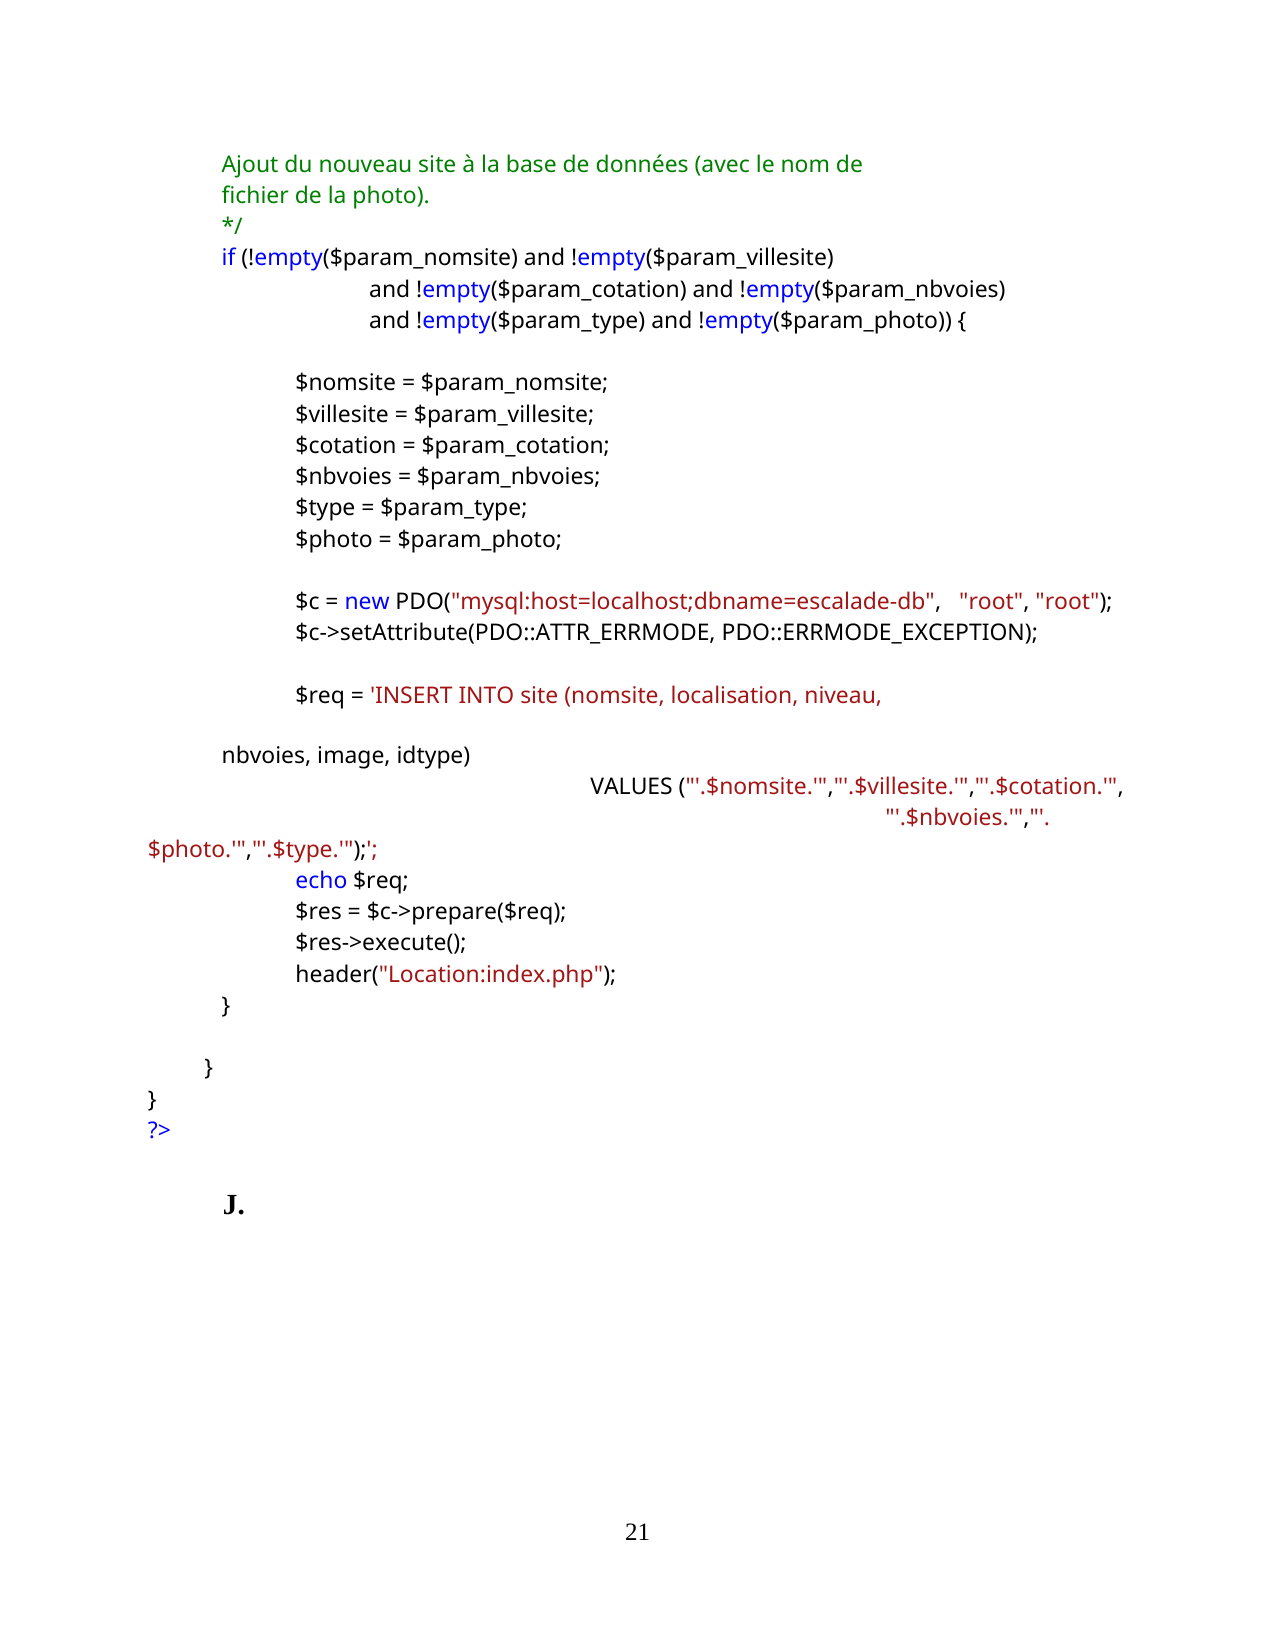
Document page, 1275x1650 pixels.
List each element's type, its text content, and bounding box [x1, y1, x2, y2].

text $type = $param_type; [148, 491, 1127, 523]
text "'.$nbvoies.'","'.$photo.'","'.$type.'");'; [148, 801, 1127, 864]
text fichier de la photo). [148, 179, 1127, 210]
text Ajout du nouveau site à la base de données (avec le nom de [148, 148, 1127, 179]
text $cotation = $param_cotation; [148, 429, 1127, 460]
text } [148, 1083, 1127, 1114]
text } [148, 989, 1127, 1020]
text $villesite = $param_villesite; [148, 398, 1127, 429]
text */ [148, 210, 1127, 241]
text $res = $c->prepare($req); [148, 895, 1127, 926]
text ?> [148, 1114, 1127, 1145]
text header("Location:index.php"); [148, 958, 1127, 989]
text if (!empty($param_nomsite) and !empty($param_villesite) [148, 241, 1127, 273]
text and !empty($param_cotation) and !empty($param_nbvoies) [148, 273, 1127, 304]
text $photo = $param_photo; [148, 523, 1127, 554]
text $nomsite = $param_nomsite; [148, 366, 1127, 398]
text } [148, 1051, 1127, 1083]
text echo $req; [148, 864, 1127, 895]
text nbvoies, image, idtype) [148, 710, 1127, 770]
text $nbvoies = $param_nbvoies; [148, 460, 1127, 491]
text $req = 'INSERT INTO site (nomsite, localisation, niveau, [148, 679, 1127, 710]
text VALUES ("'.$nomsite.'","'.$villesite.'","'.$cotation.'", [148, 770, 1127, 801]
text $c = new PDO("mysql:host=localhost;dbname=escalade-db", "root", "root"); [148, 585, 1127, 616]
text $c->setAttribute(PDO::ATTR_ERRMODE, PDO::ERRMODE_EXCEPTION); [148, 616, 1127, 648]
text and !empty($param_type) and !empty($param_photo)) { [148, 304, 1127, 335]
text $res->execute(); [148, 926, 1127, 958]
